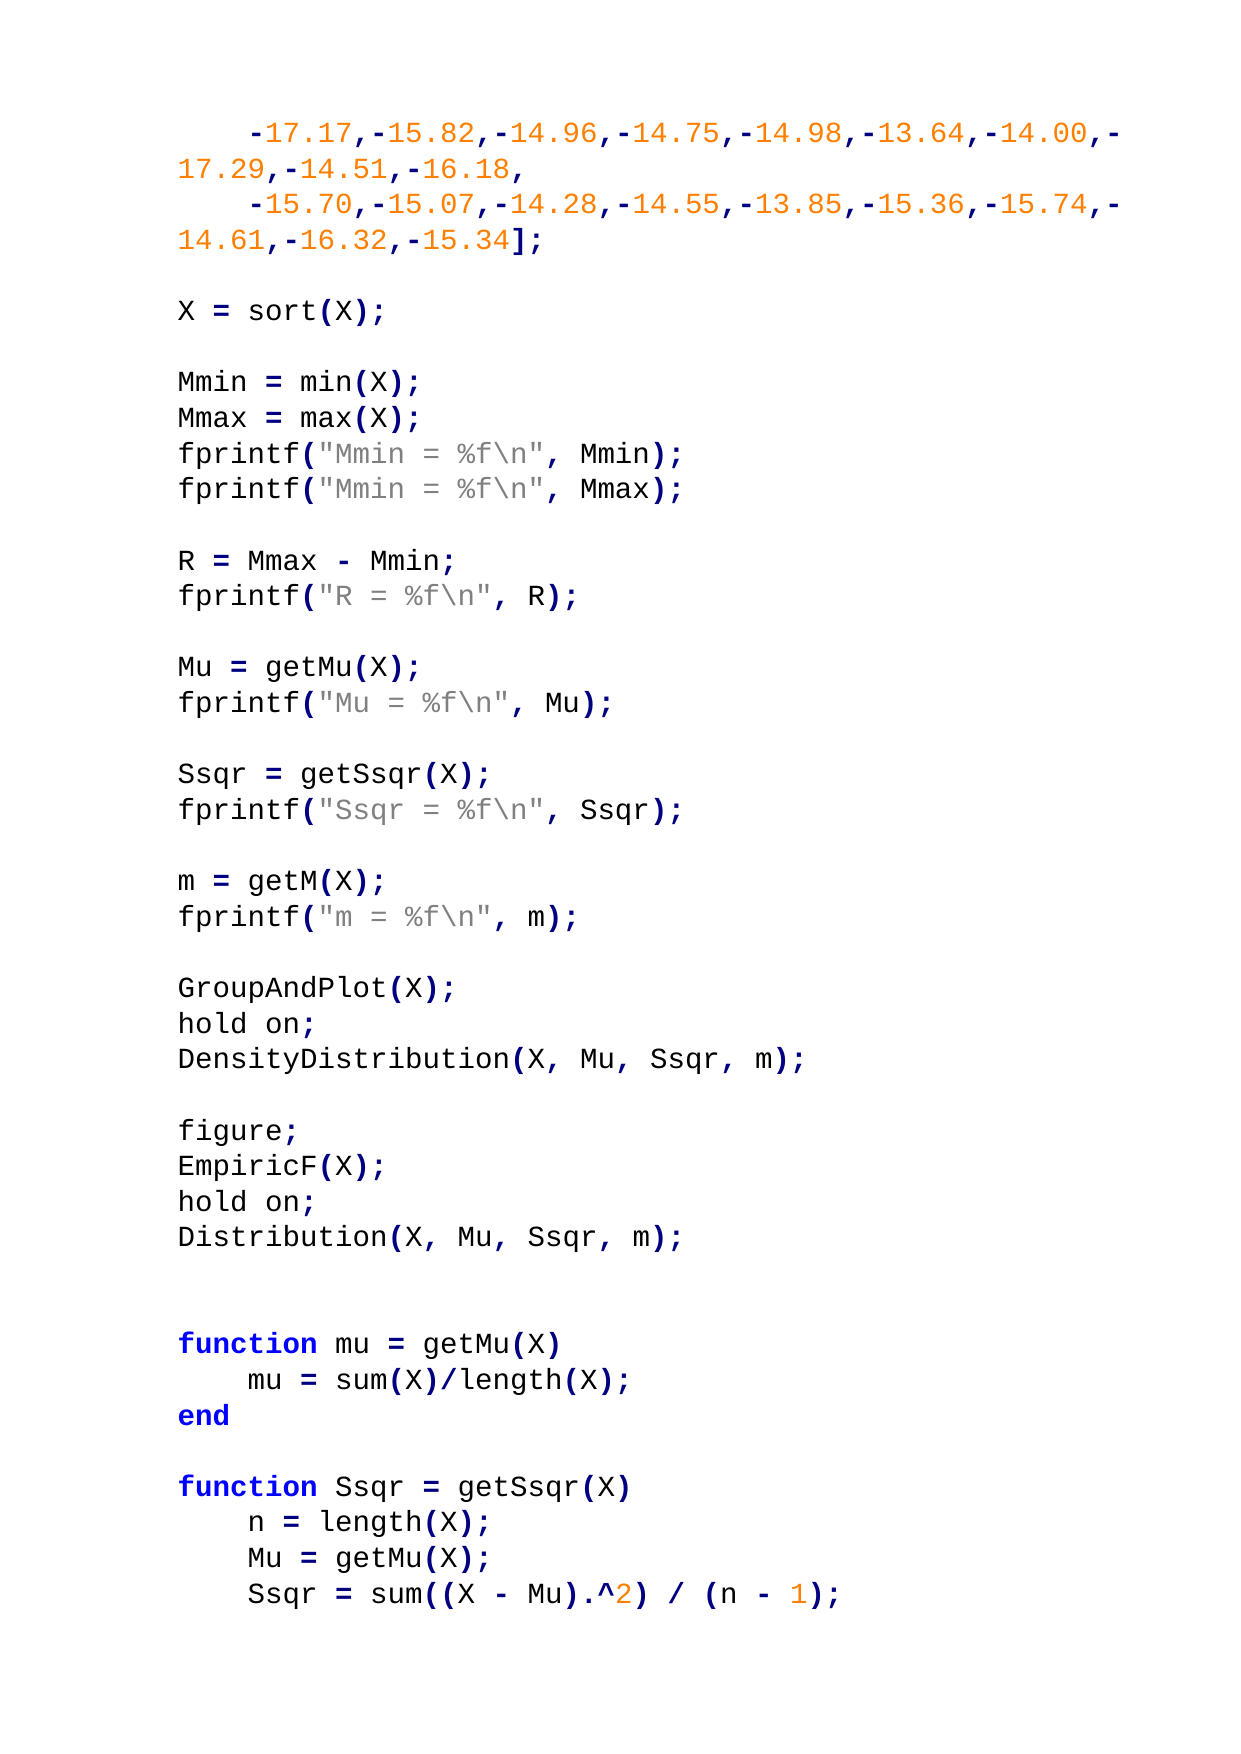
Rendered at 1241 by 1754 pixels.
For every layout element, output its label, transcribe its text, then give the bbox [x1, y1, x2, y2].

text n = length(X); [177, 1507, 1152, 1541]
text fprintf("m = %f\n", m); [177, 902, 1152, 935]
text GroupAndPlot(X); [177, 973, 1152, 1006]
text fprintf("Mmin = %f\n", Mmin); [177, 439, 1152, 472]
text function mu = getMu(X) [177, 1329, 1152, 1362]
text fprintf("Mmin = %f\n", Mmax); [177, 474, 1152, 507]
text fprintf("R = %f\n", R); [177, 581, 1152, 614]
text -17.17,-15.82,-14.96,-14.75,-14.98,-13.64,-14.00,-17.29,-14.51,-16.18, [177, 118, 1152, 187]
text DensityDistribution(X, Mu, Ssqr, m); [177, 1044, 1152, 1077]
text Ssqr = getSsqr(X); [177, 759, 1152, 792]
text X = sort(X); [177, 296, 1152, 329]
text figure; [177, 1116, 1152, 1149]
text R = Mmax - Mmin; [177, 546, 1152, 579]
text mu = sum(X)/length(X); [177, 1365, 1152, 1398]
text function Ssqr = getSsqr(X) [177, 1472, 1152, 1505]
text Mu = getMu(X); [177, 1543, 1152, 1576]
text Mu = getMu(X); [177, 652, 1152, 686]
text fprintf("Ssqr = %f\n", Ssqr); [177, 795, 1152, 828]
text Ssqr = sum((X - Mu).^2) / (n - 1); [177, 1579, 1152, 1612]
text m = getM(X); [177, 866, 1152, 899]
text Mmax = max(X); [177, 403, 1152, 436]
text Mmin = min(X); [177, 367, 1152, 401]
text Distribution(X, Mu, Ssqr, m); [177, 1222, 1152, 1256]
text end [177, 1401, 1152, 1434]
text EmpiricF(X); [177, 1151, 1152, 1184]
text fprintf("Mu = %f\n", Mu); [177, 688, 1152, 721]
text hold on; [177, 1009, 1152, 1042]
text hold on; [177, 1187, 1152, 1220]
text -15.70,-15.07,-14.28,-14.55,-13.85,-15.36,-15.74,-14.61,-16.32,-15.34]; [177, 189, 1152, 258]
